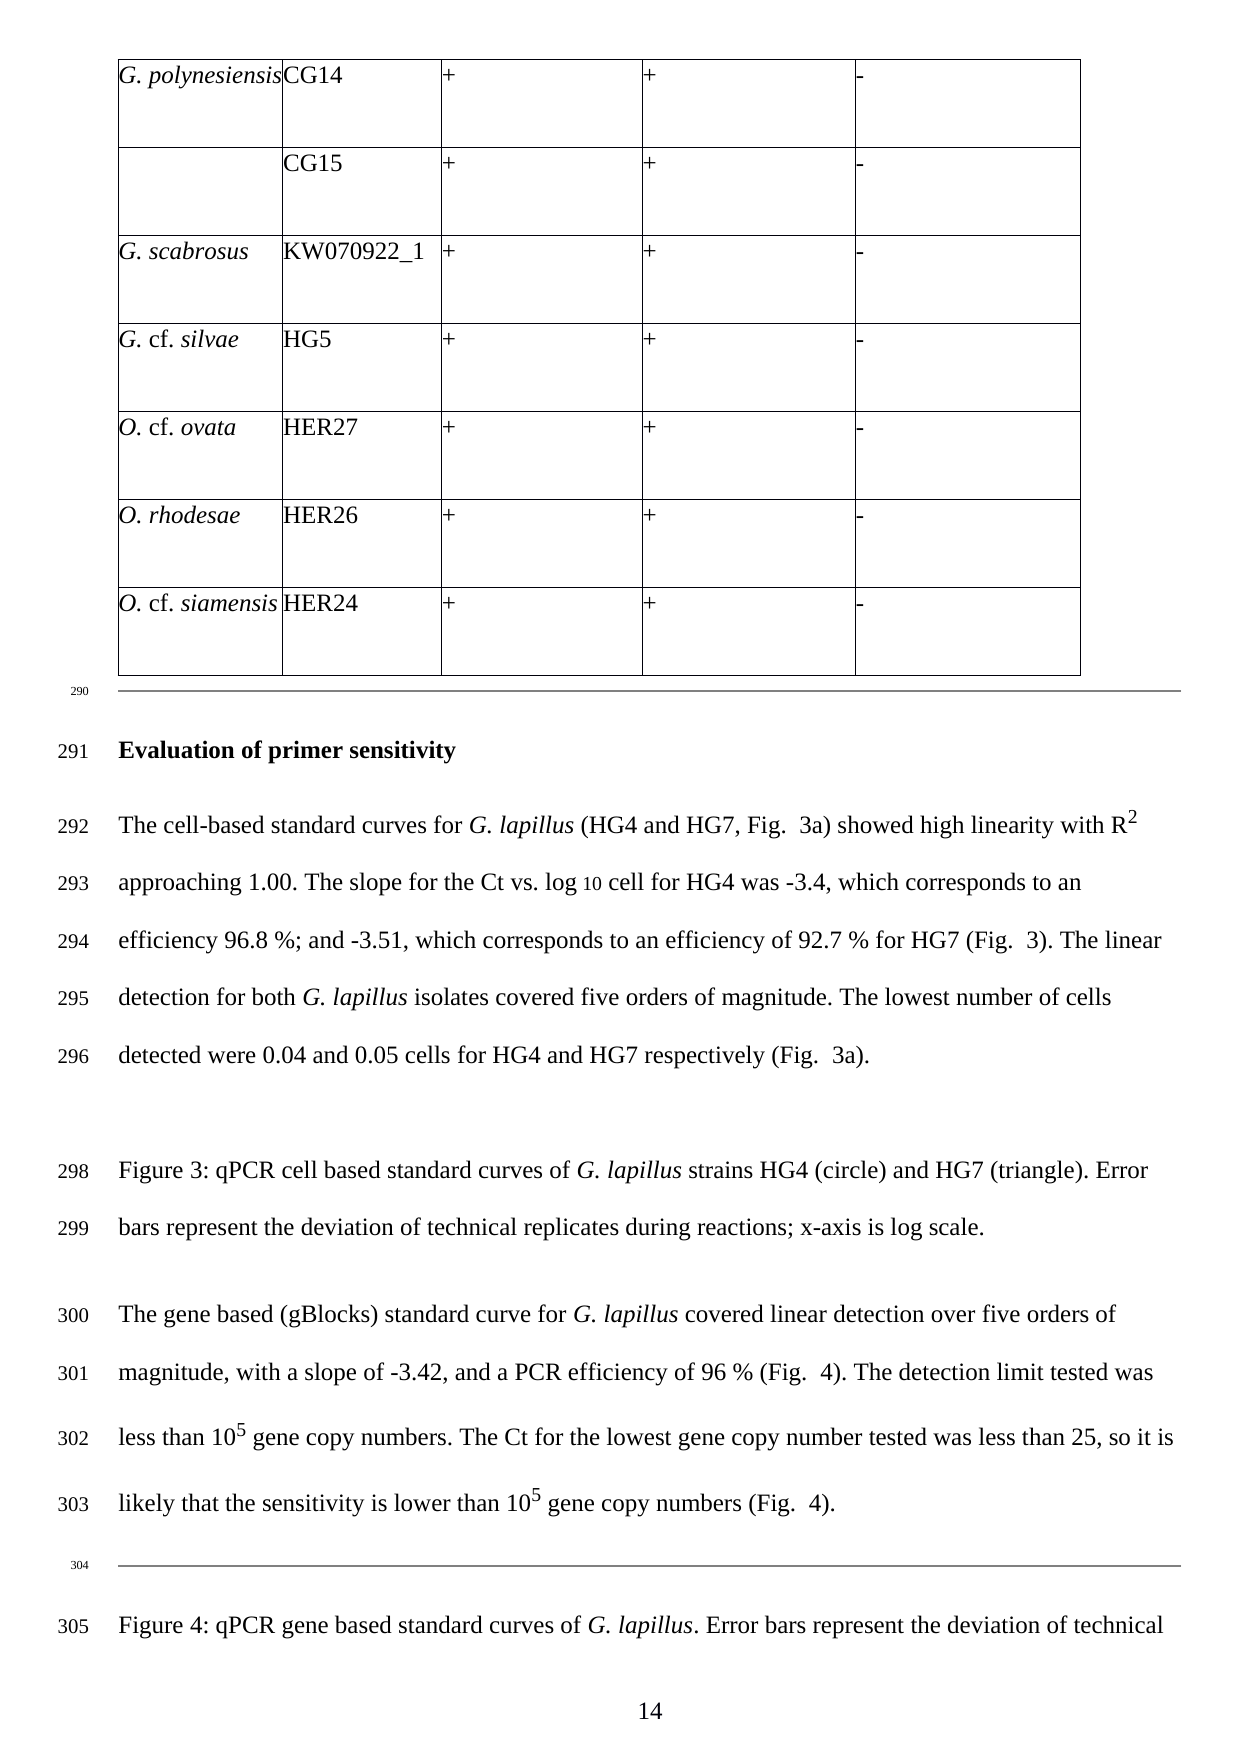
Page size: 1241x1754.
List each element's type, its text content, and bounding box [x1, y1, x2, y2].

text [118, 1610, 1181, 1639]
table_cell O. cf. siamensis [119, 588, 282, 674]
table_cell + [643, 500, 855, 587]
subtitle Evaluation of primer sensitivity [118, 735, 1181, 764]
table_cell HER24 [283, 588, 441, 674]
table_cell + [643, 588, 855, 674]
table_cell + [442, 324, 642, 411]
table_cell O. cf. ovata [119, 412, 282, 499]
table_cell + [643, 324, 855, 411]
table_cell [119, 148, 282, 235]
table_cell - [856, 236, 1080, 323]
table_cell + [442, 60, 642, 147]
table_cell - [856, 588, 1080, 674]
table_cell - [856, 324, 1080, 411]
table_cell - [856, 148, 1080, 235]
table_cell + [442, 236, 642, 323]
table_cell HER27 [283, 412, 441, 499]
table_cell CG14 [283, 60, 441, 147]
table_cell + [643, 412, 855, 499]
table_cell + [643, 148, 855, 235]
table_cell HER26 [283, 500, 441, 587]
table_cell + [442, 148, 642, 235]
table_cell - [856, 60, 1080, 147]
table_cell HG5 [283, 324, 441, 411]
table_cell G. cf. silvae [119, 324, 282, 411]
table_cell G. scabrosus [119, 236, 282, 323]
table_cell - [856, 500, 1080, 587]
table_cell + [442, 588, 642, 674]
table_cell CG15 [283, 148, 441, 235]
table_cell + [442, 412, 642, 499]
text Figure 3: qPCR cell based standard curves of G. lapillus strains HG4 (circle) and HG7 (triangle). Error bars represent the deviation of technical replicates during reactions; x-axis is log scale. [118, 1155, 1181, 1241]
table_cell G. polynesiensis [119, 60, 282, 147]
text The gene based (gBlocks) standard curve for G. lapillus covered linear detection over five orders of magnitude, with a slope of -3.42, and a PCR efficiency of 96 % (Fig. 4). The detection limit tested was less than 105 gene copy numbers. The Ct for the lowest gene copy number tested was less than 25, so it is likely that the sensitivity is lower than 105 gene copy numbers (Fig. 4). [118, 1299, 1181, 1517]
table_cell + [442, 500, 642, 587]
table_cell KW070922_1 [283, 236, 441, 323]
table_cell - [856, 412, 1080, 499]
table_cell + [643, 60, 855, 147]
table_cell O. rhodesae [119, 500, 282, 587]
text The cell-based standard curves for G. lapillus (HG4 and HG7, Fig. 3a) showed high linearity with R2 approaching 1.00. The slope for the Ct vs. log 10 cell for HG4 was -3.4, which corresponds to an efficiency 96.8 %; and -3.51, which corresponds to an efficiency of 92.7 % for HG7 (Fig. 3). The linear detection for both G. lapillus isolates covered five orders of magnitude. The lowest number of cells detected were 0.04 and 0.05 cells for HG4 and HG7 respectively (Fig. 3a). [118, 805, 1181, 1126]
table_cell + [643, 236, 855, 323]
